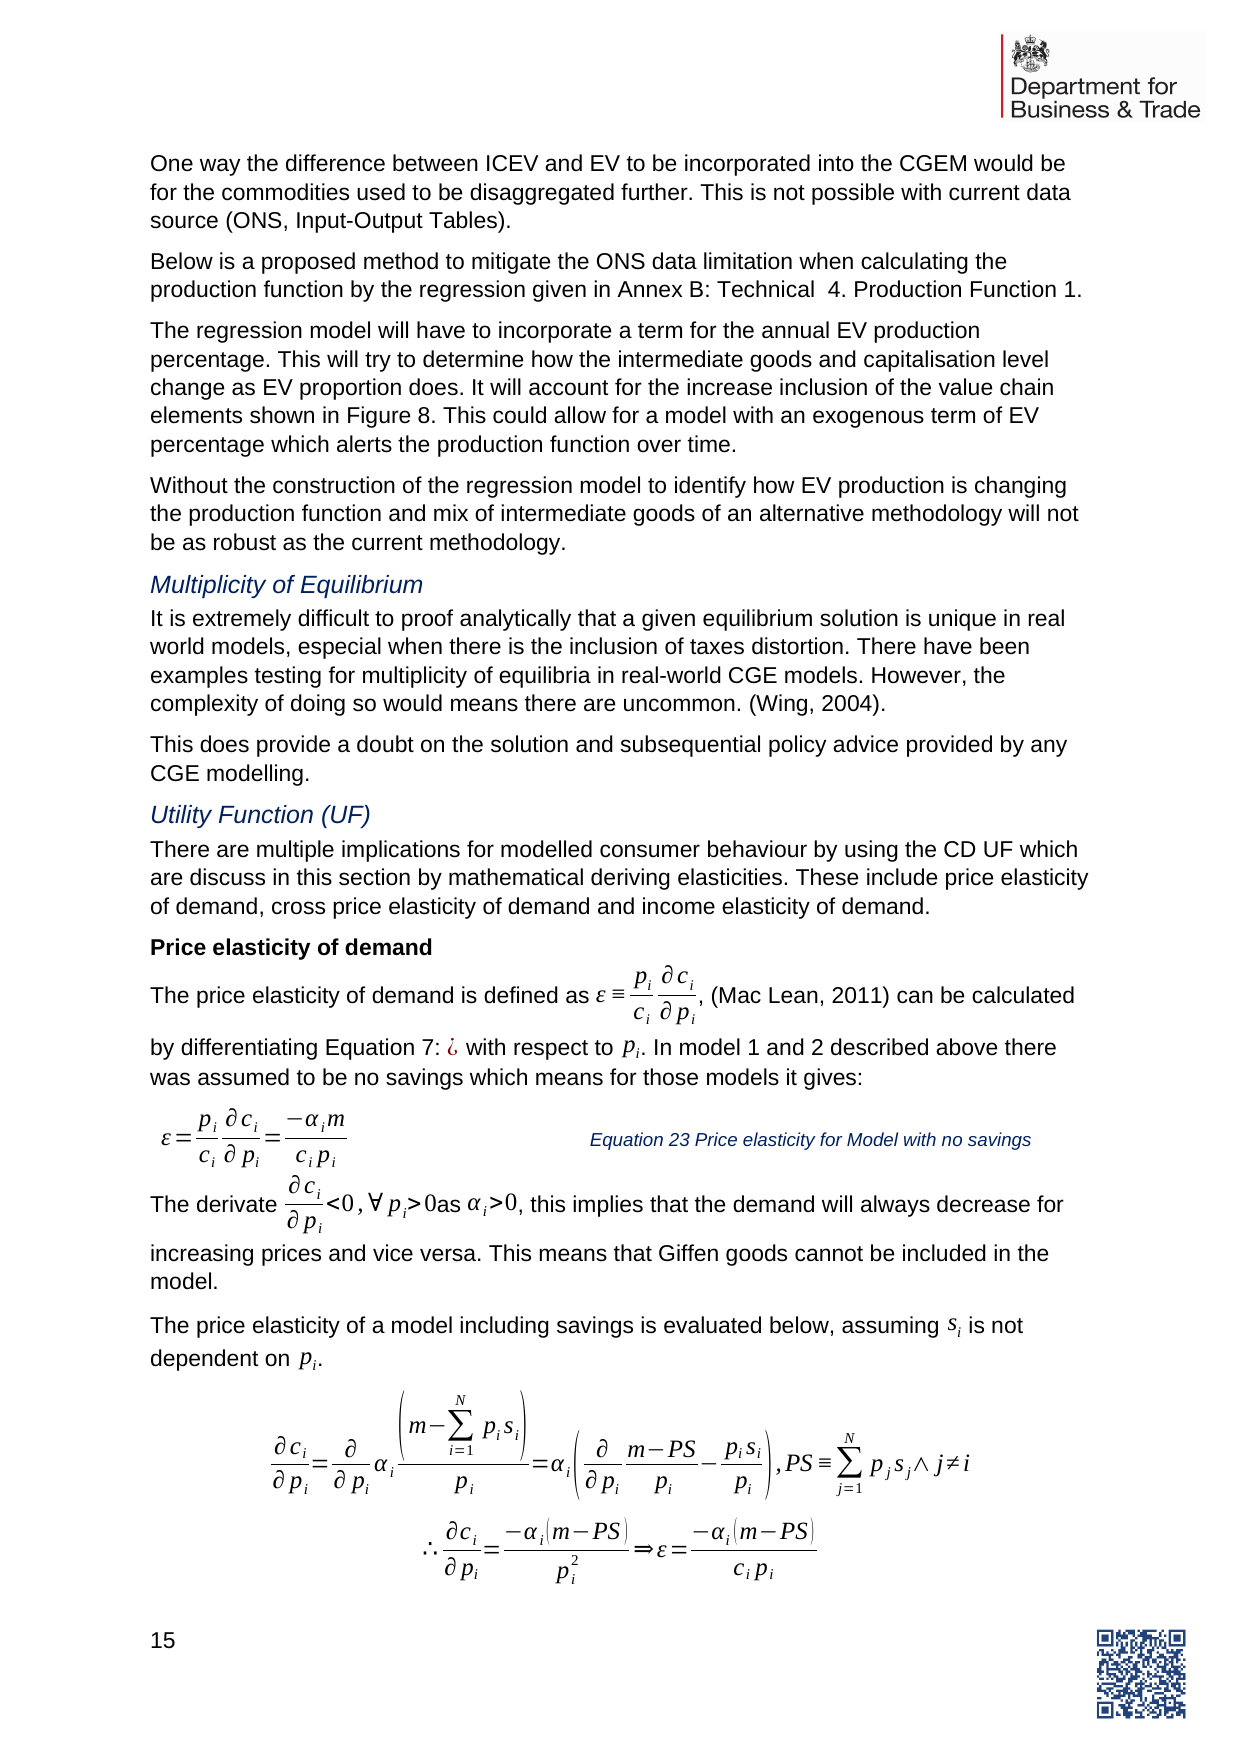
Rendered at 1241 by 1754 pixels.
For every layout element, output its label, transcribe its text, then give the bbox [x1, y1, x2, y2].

text One way the difference between ICEV and EV to be incorporated into the CGEM would be for the commodities used to be disaggregated further. This is not possible with current data source (ONS, Input-Output Tables). [150, 150, 1090, 233]
subtitle Utility Function (UF) [150, 801, 1090, 829]
subtitle Multiplicity of Equilibrium [150, 570, 1090, 598]
text The derivate as , this implies that the demand will always decrease for increasing prices and vice versa. This means that Giffen goods cannot be included in the model. [150, 1171, 1090, 1294]
text Below is a proposed method to mitigate the ONS data limitation when calculating the production function by the regression given in Annex B: Technical 7. Production Function 1. [150, 248, 1090, 303]
text The regression model will have to incorporate a term for the annual EV production percentage. This will try to determine how the intermediate goods and capitalisation level change as EV proportion does. It will account for the increase inclusion of the value chain elements shown in Figure 8. This could allow for a model with an exogenous term of EV percentage which alerts the production function over time. [150, 317, 1090, 457]
text The price elasticity of a model including savings is evaluated below, assuming is not dependent on . [150, 1309, 1090, 1374]
table_header [150, 1105, 578, 1171]
picture [1096, 1629, 1186, 1719]
subtitle Price elasticity of demand [150, 933, 1090, 960]
text The price elasticity of demand is defined as , can be calculated by differentiating Equation 7: with respect to . In model 1 and 2 described above there was assumed to be no savings which means for those models it gives: [150, 962, 1090, 1090]
text It is extremely difficult to proof analytically that a given equilibrium solution is unique in real world models, especial when there is the inclusion of taxes distortion. There have been examples testing for multiplicity of equilibria in real-world CGE models. However, the complexity of doing so would means there are uncommon. . [150, 605, 1090, 717]
text There are multiple implications for modelled consumer behaviour by using the CD UF which are discuss in this section by mathematical deriving elasticities. These include price elasticity of demand, cross price elasticity of demand and income elasticity of demand. [150, 836, 1090, 919]
table_header Equation 23 Price elasticity for Model with no savings [578, 1105, 1089, 1171]
picture [997, 31, 1207, 122]
text Without the construction of the regression model to identify how EV production is changing the production function and mix of intermediate goods of an alternative methodology will not be as robust as the current methodology. [150, 472, 1090, 555]
text This does provide a doubt on the solution and subsequential policy advice provided by any CGE modelling. [150, 731, 1090, 786]
